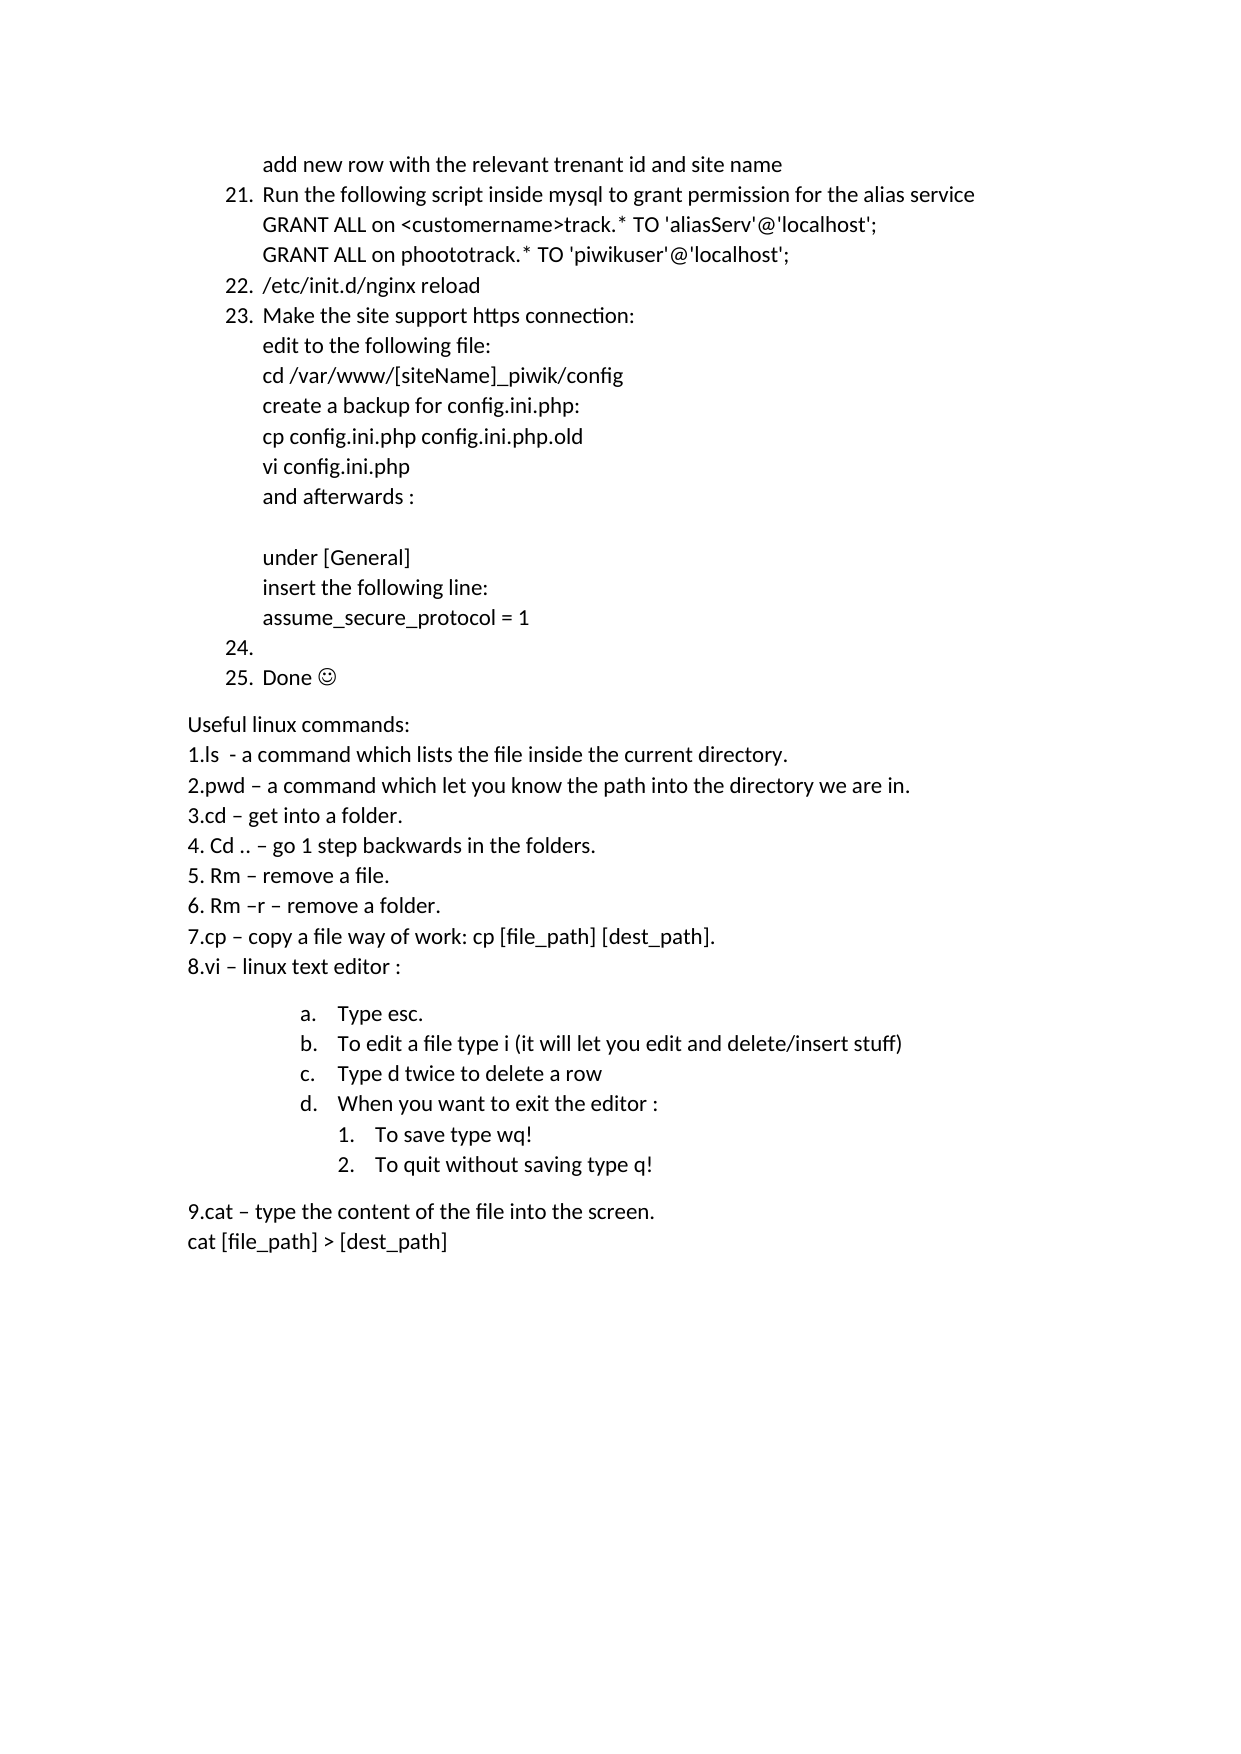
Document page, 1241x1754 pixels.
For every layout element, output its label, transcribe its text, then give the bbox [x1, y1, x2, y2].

list Type esc. [300, 999, 1053, 1027]
list Run the following script inside mysql to grant permission for the alias service GRANT ALL on <customername>track.* TO 'aliasServ'@'localhost'; [225, 180, 1053, 238]
list To save type wq! [337, 1120, 1053, 1148]
text Useful linux commands: 1.ls - a command which lists the file inside the current directory. 2.pwd – a command which let you know the path into the directory we are in. 3.cd – get into a folder. 4. Cd .. – go 1 step backwards in the folders. 5. Rm – remove a file. 6. Rm –r – remove a folder. 7.cp – copy a file way of work: cp [file_path] [dest_path]. 8.vi – linux text editor : [187, 710, 1053, 980]
list Type d twice to delete a row [300, 1059, 1053, 1087]
list /etc/init.d/nginx reload [225, 271, 1053, 299]
list Make the site support https connection: edit to the following file: cd /var/www/[siteName]_piwik/config create a backup for config.ini.php: cp config.ini.php config.ini.php.old [225, 301, 1053, 450]
list vi config.ini.php and afterwards : under [General] insert the following line: assume_secure_protocol = 1 [262, 452, 1053, 631]
list Done [225, 663, 1053, 692]
list GRANT ALL on phoototrack.* TO 'piwikuser'@'localhost'; [262, 241, 1053, 269]
text 9.cat – type the content of the file into the screen. cat [file_path] > [dest_path] [187, 1197, 1053, 1255]
list To quit without saving type q! [337, 1150, 1053, 1178]
list To edit a file type i (it will let you edit and delete/insert stuff) [300, 1029, 1053, 1057]
list add new row with the relevant trenant id and site name [262, 150, 1053, 178]
list When you want to exit the editor : [300, 1089, 1053, 1118]
